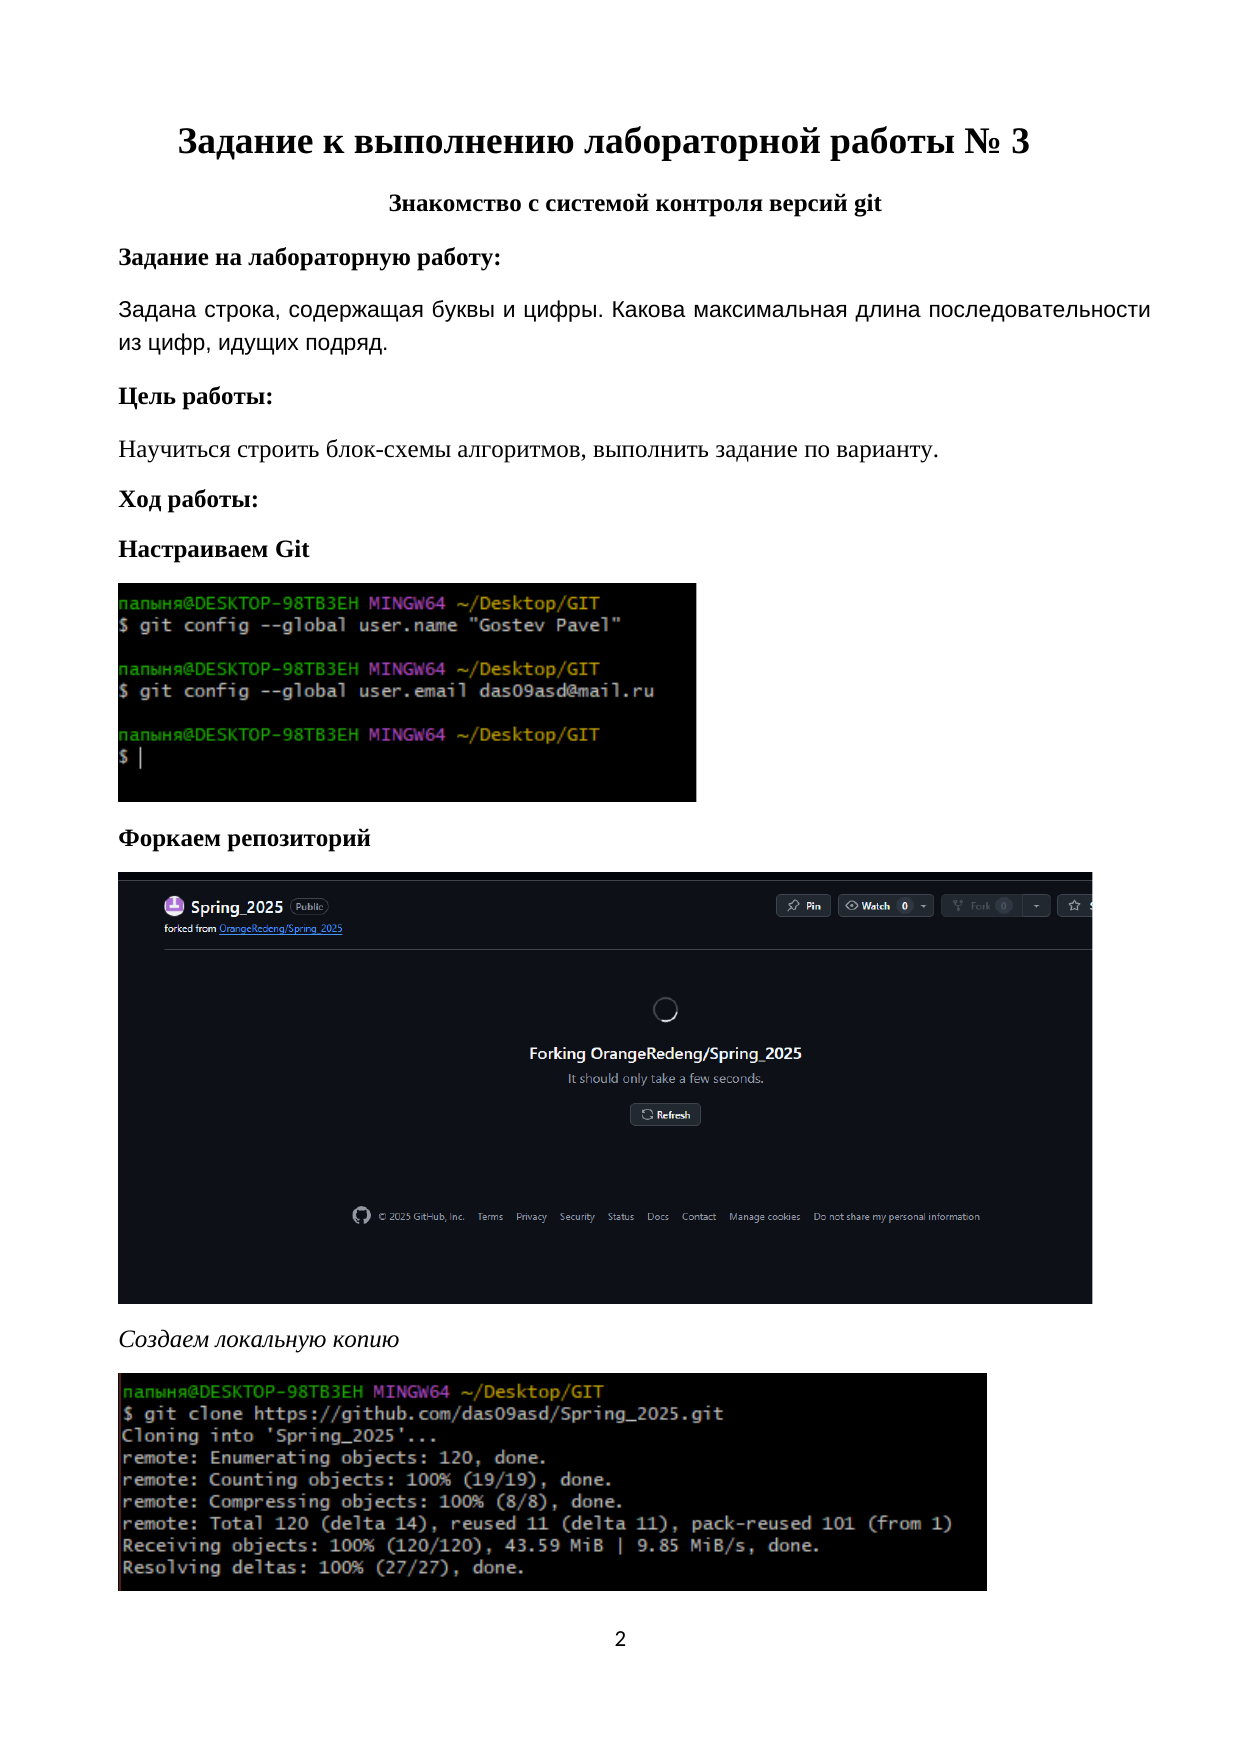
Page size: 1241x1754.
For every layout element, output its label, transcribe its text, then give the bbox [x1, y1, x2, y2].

text Цель работы: [118, 381, 1152, 409]
text Форкаем репозиторий [118, 823, 1152, 852]
text Задание на лабораторную работу: [118, 242, 1152, 271]
text Настраиваем Git [118, 534, 1152, 562]
text Знакомство с системой контроля версий git [118, 188, 1152, 217]
picture [118, 1373, 987, 1591]
text Создаем локальную копию [88, 1324, 1152, 1353]
text Задание к выполнению лабораторной работы № 3 [177, 118, 1152, 161]
text Научиться строить блок-схемы алгоритмов, выполнить задание по варианту. [118, 434, 1152, 463]
picture [118, 872, 1093, 1304]
picture [118, 583, 697, 802]
text Ход работы: [118, 484, 1152, 513]
text Задана строка, содержащая буквы и цифры. Какова максимальная длина последовательности из цифр, идущих подряд. [118, 296, 1152, 356]
